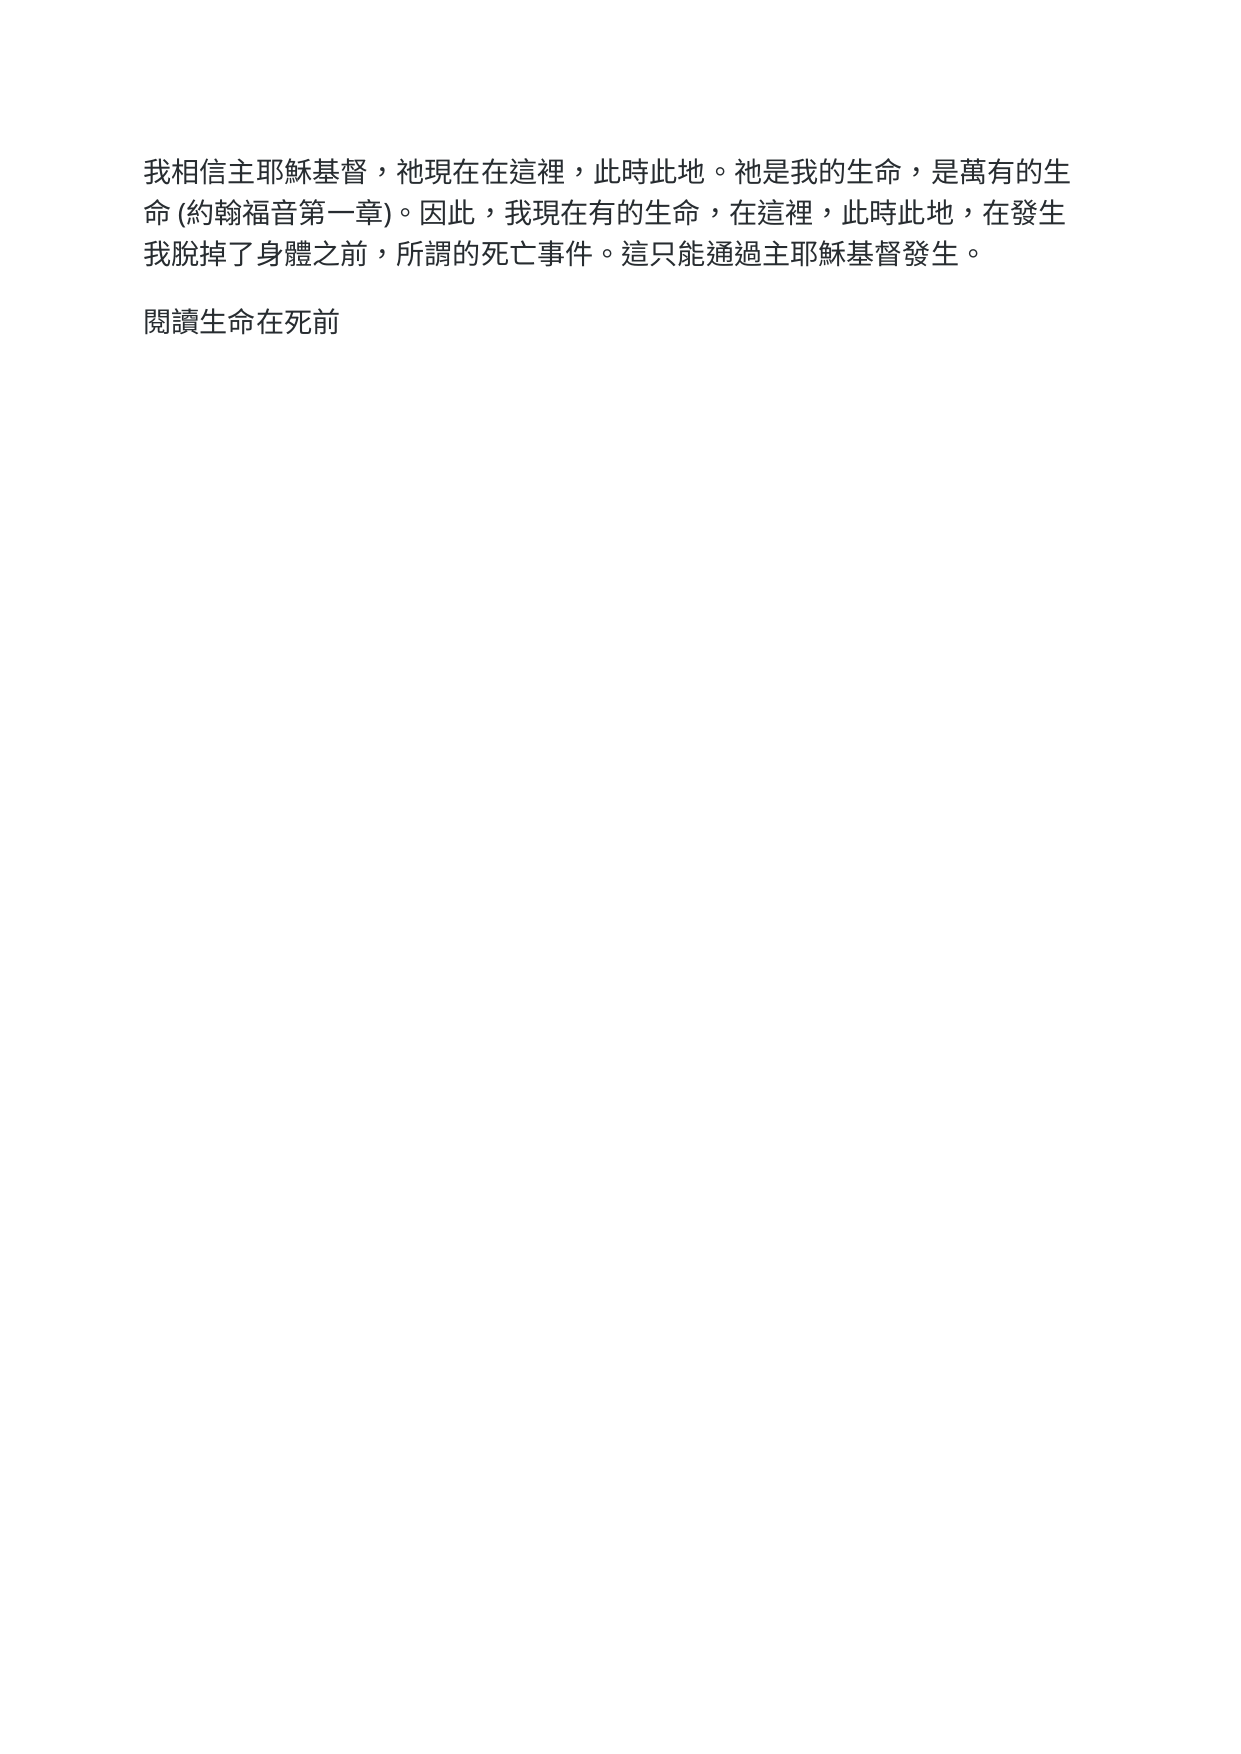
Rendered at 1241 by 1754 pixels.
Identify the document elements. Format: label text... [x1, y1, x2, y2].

text 閱讀生命在死前 [143, 302, 1089, 341]
text 我相信主耶穌基督，祂現在在這裡，此時此地。祂是我的生命，是萬有的生命 (約翰福音第一章)。因此，我現在有的生命，在這裡，此時此地，在發生我脫掉了身體之前，所謂的死亡事件。這只能通過主耶穌基督發生。 [143, 150, 1089, 272]
